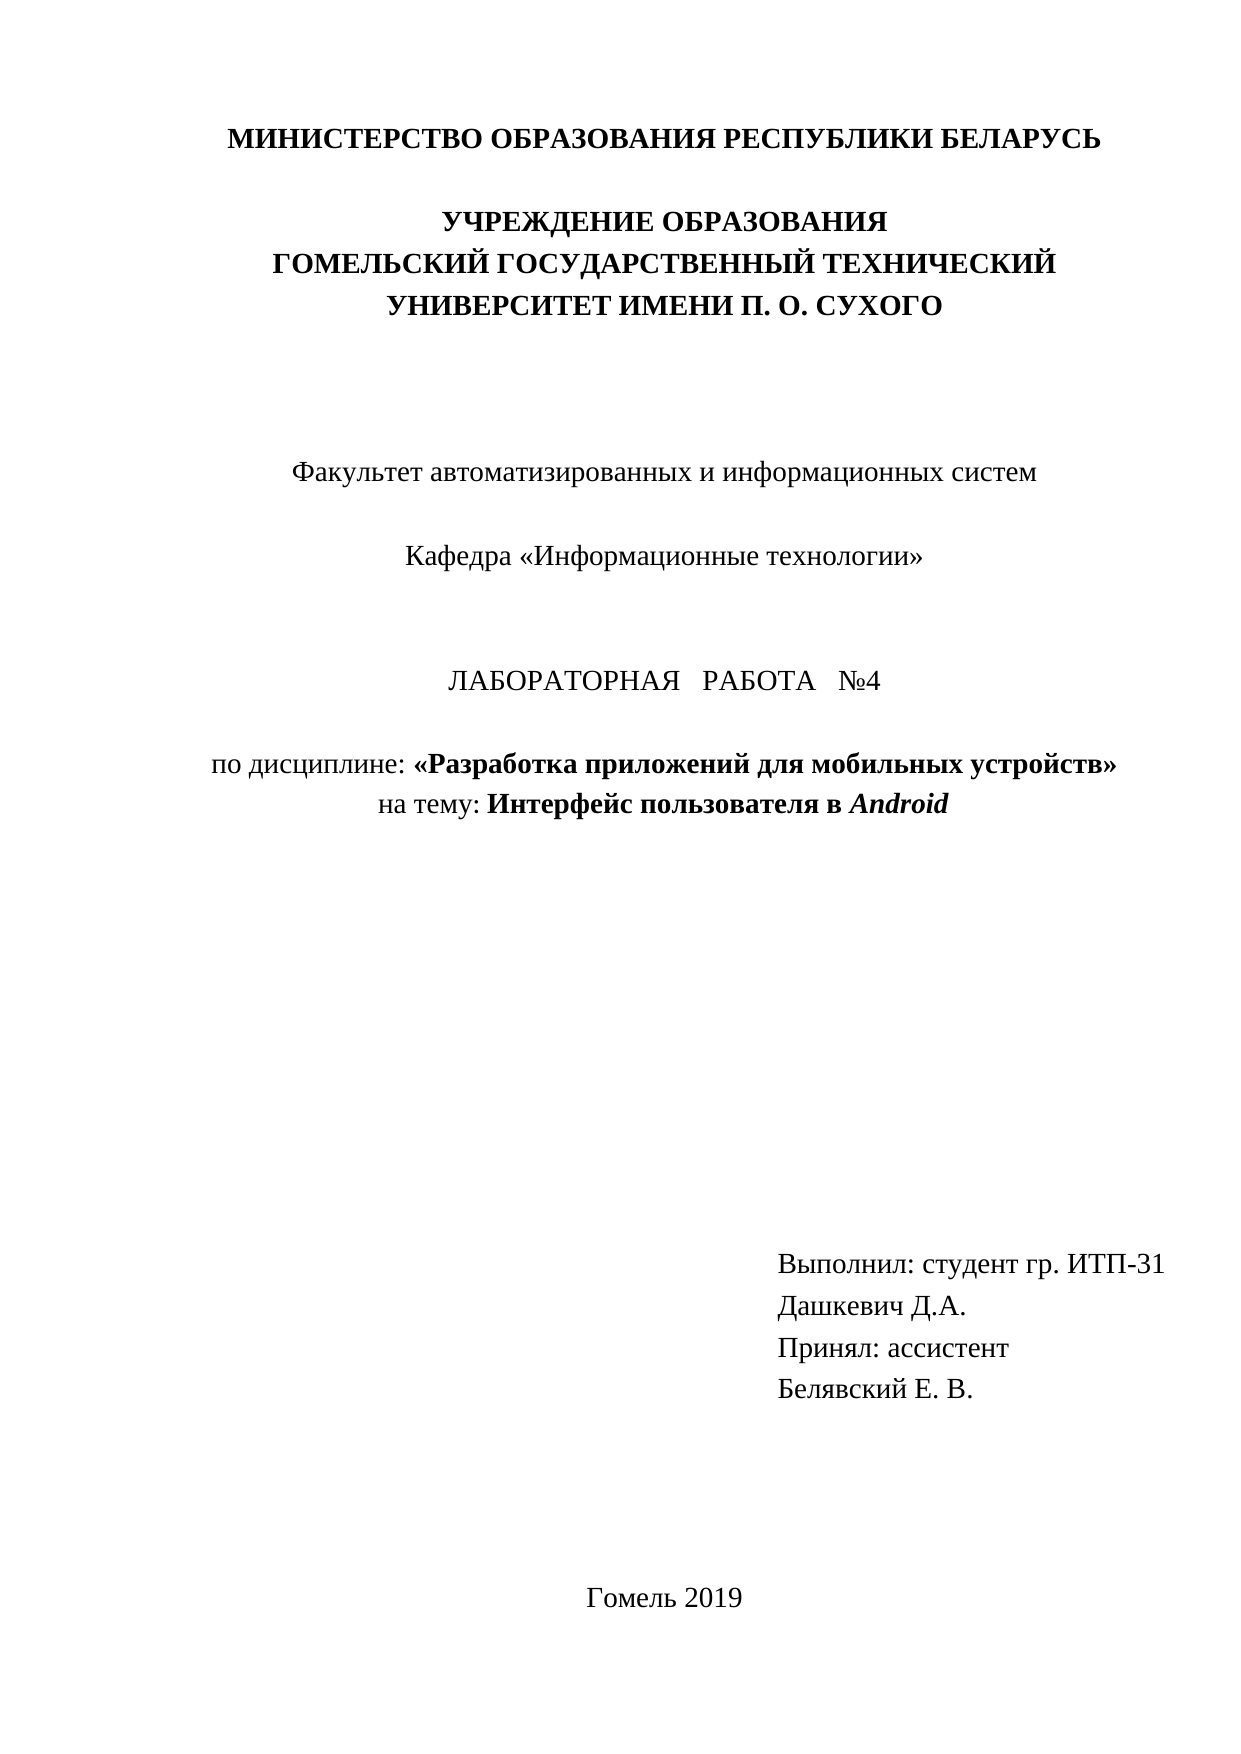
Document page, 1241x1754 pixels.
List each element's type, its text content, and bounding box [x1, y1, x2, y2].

text УЧРЕЖДЕНИЕ ОБРАЗОВАНИЯ [177, 204, 1152, 238]
text Выполнил: студент гр. ИТП-31 [777, 1247, 1196, 1280]
text ГОМЕЛЬСКИЙ ГОСУДАРСТВЕННЫЙ ТЕХНИЧЕСКИЙ [177, 246, 1152, 280]
text Белявский Е. В. [777, 1372, 1196, 1405]
text Гомель 2019 [177, 1580, 1152, 1613]
text УНИВЕРСИТЕТ ИМЕНИ П. О. СУХОГО [177, 288, 1152, 321]
text на тему: Интерфейс пользователя в Android [177, 785, 1152, 820]
text Принял: ассистент [777, 1330, 1196, 1363]
text Кафедра «Информационные технологии» [177, 538, 1152, 571]
text Дашкевич Д.А. [777, 1288, 1196, 1322]
text Факультет автоматизированных и информационных систем [177, 454, 1152, 488]
text по дисциплине: «Разработка приложений для мобильных устройств» [177, 746, 1152, 780]
text МИНИСТЕРСТВО ОБРАЗОВАНИЯ РЕСПУБЛИКИ БЕЛАРУСЬ [177, 121, 1152, 155]
text ЛАБОРАТОРНАЯ РАБОТА №4 [177, 663, 1152, 696]
